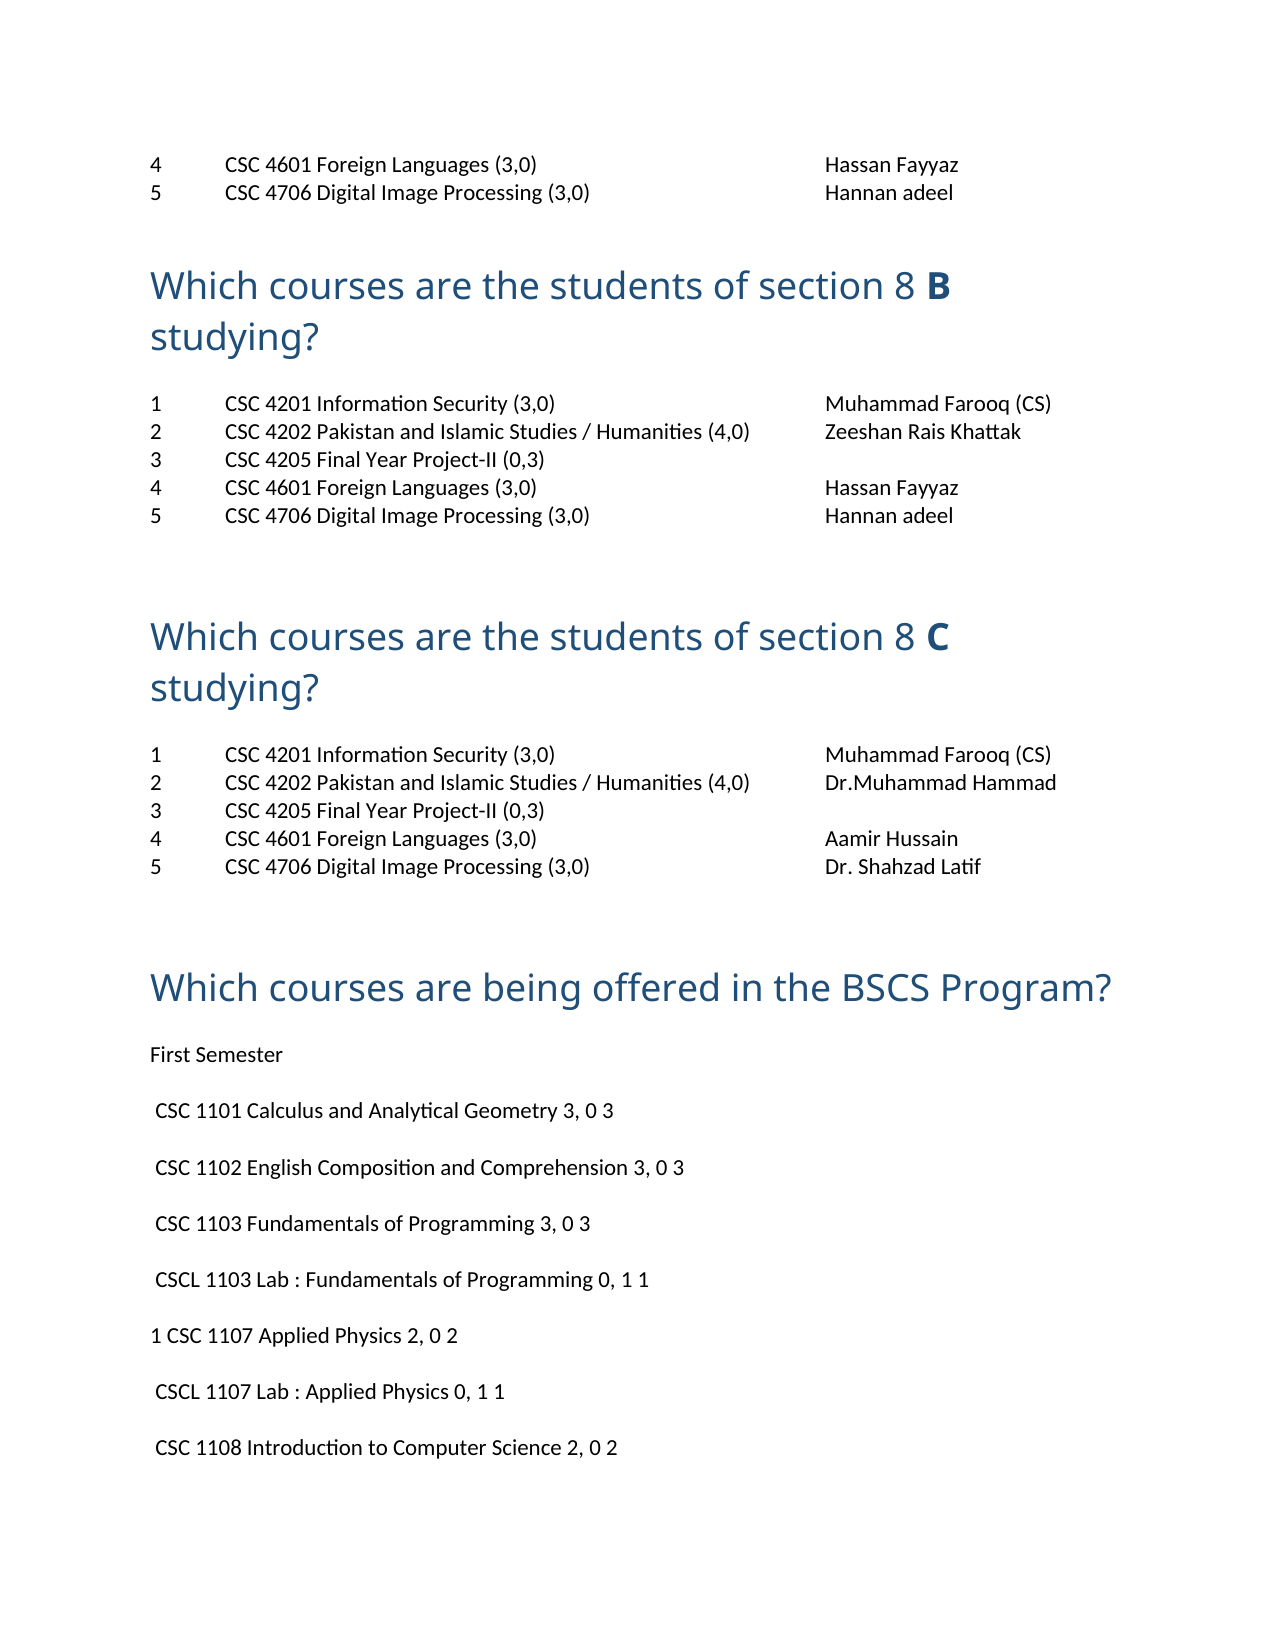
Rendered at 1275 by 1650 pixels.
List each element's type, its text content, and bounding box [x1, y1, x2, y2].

text 2 CSC 4202 Pakistan and Islamic Studies / Humanities (4,0) Dr.Muhammad Hammad [150, 768, 1125, 796]
text 4 CSC 4601 Foreign Languages (3,0) Aamir Hussain [150, 824, 1125, 852]
text 5 CSC 4706 Digital Image Processing (3,0) Hannan adeel [150, 178, 1125, 206]
subtitle Which courses are the students of section 8 C studying? [150, 610, 1125, 712]
text CSC 1108 Introduction to Computer Science 2, 0 2 [150, 1433, 1125, 1461]
subtitle Which courses are being offered in the BSCS Program? [150, 962, 1125, 1013]
text 1 CSC 4201 Information Security (3,0) Muhammad Farooq (CS) [150, 389, 1125, 417]
text 1 CSC 1107 Applied Physics 2, 0 2 [150, 1321, 1125, 1349]
text 5 CSC 4706 Digital Image Processing (3,0) Hannan adeel [150, 501, 1125, 529]
text First Semester [150, 1041, 1125, 1069]
text 1 CSC 4201 Information Security (3,0) Muhammad Farooq (CS) [150, 740, 1125, 768]
text 4 CSC 4601 Foreign Languages (3,0) Hassan Fayyaz [150, 473, 1125, 501]
text CSCL 1103 Lab : Fundamentals of Programming 0, 1 1 [150, 1265, 1125, 1293]
text CSCL 1107 Lab : Applied Physics 0, 1 1 [150, 1377, 1125, 1405]
text CSC 1103 Fundamentals of Programming 3, 0 3 [150, 1209, 1125, 1237]
subtitle Which courses are the students of section 8 B studying? [150, 259, 1125, 361]
text 2 CSC 4202 Pakistan and Islamic Studies / Humanities (4,0) Zeeshan Rais Khattak [150, 417, 1125, 445]
text CSC 1102 English Composition and Comprehension 3, 0 3 [150, 1153, 1125, 1181]
text 4 CSC 4601 Foreign Languages (3,0) Hassan Fayyaz [150, 150, 1125, 178]
text 3 CSC 4205 Final Year Project-II (0,3) [150, 796, 1125, 824]
text 5 CSC 4706 Digital Image Processing (3,0) Dr. Shahzad Latif [150, 852, 1125, 881]
text CSC 1101 Calculus and Analytical Geometry 3, 0 3 [150, 1097, 1125, 1125]
text 3 CSC 4205 Final Year Project-II (0,3) [150, 445, 1125, 473]
